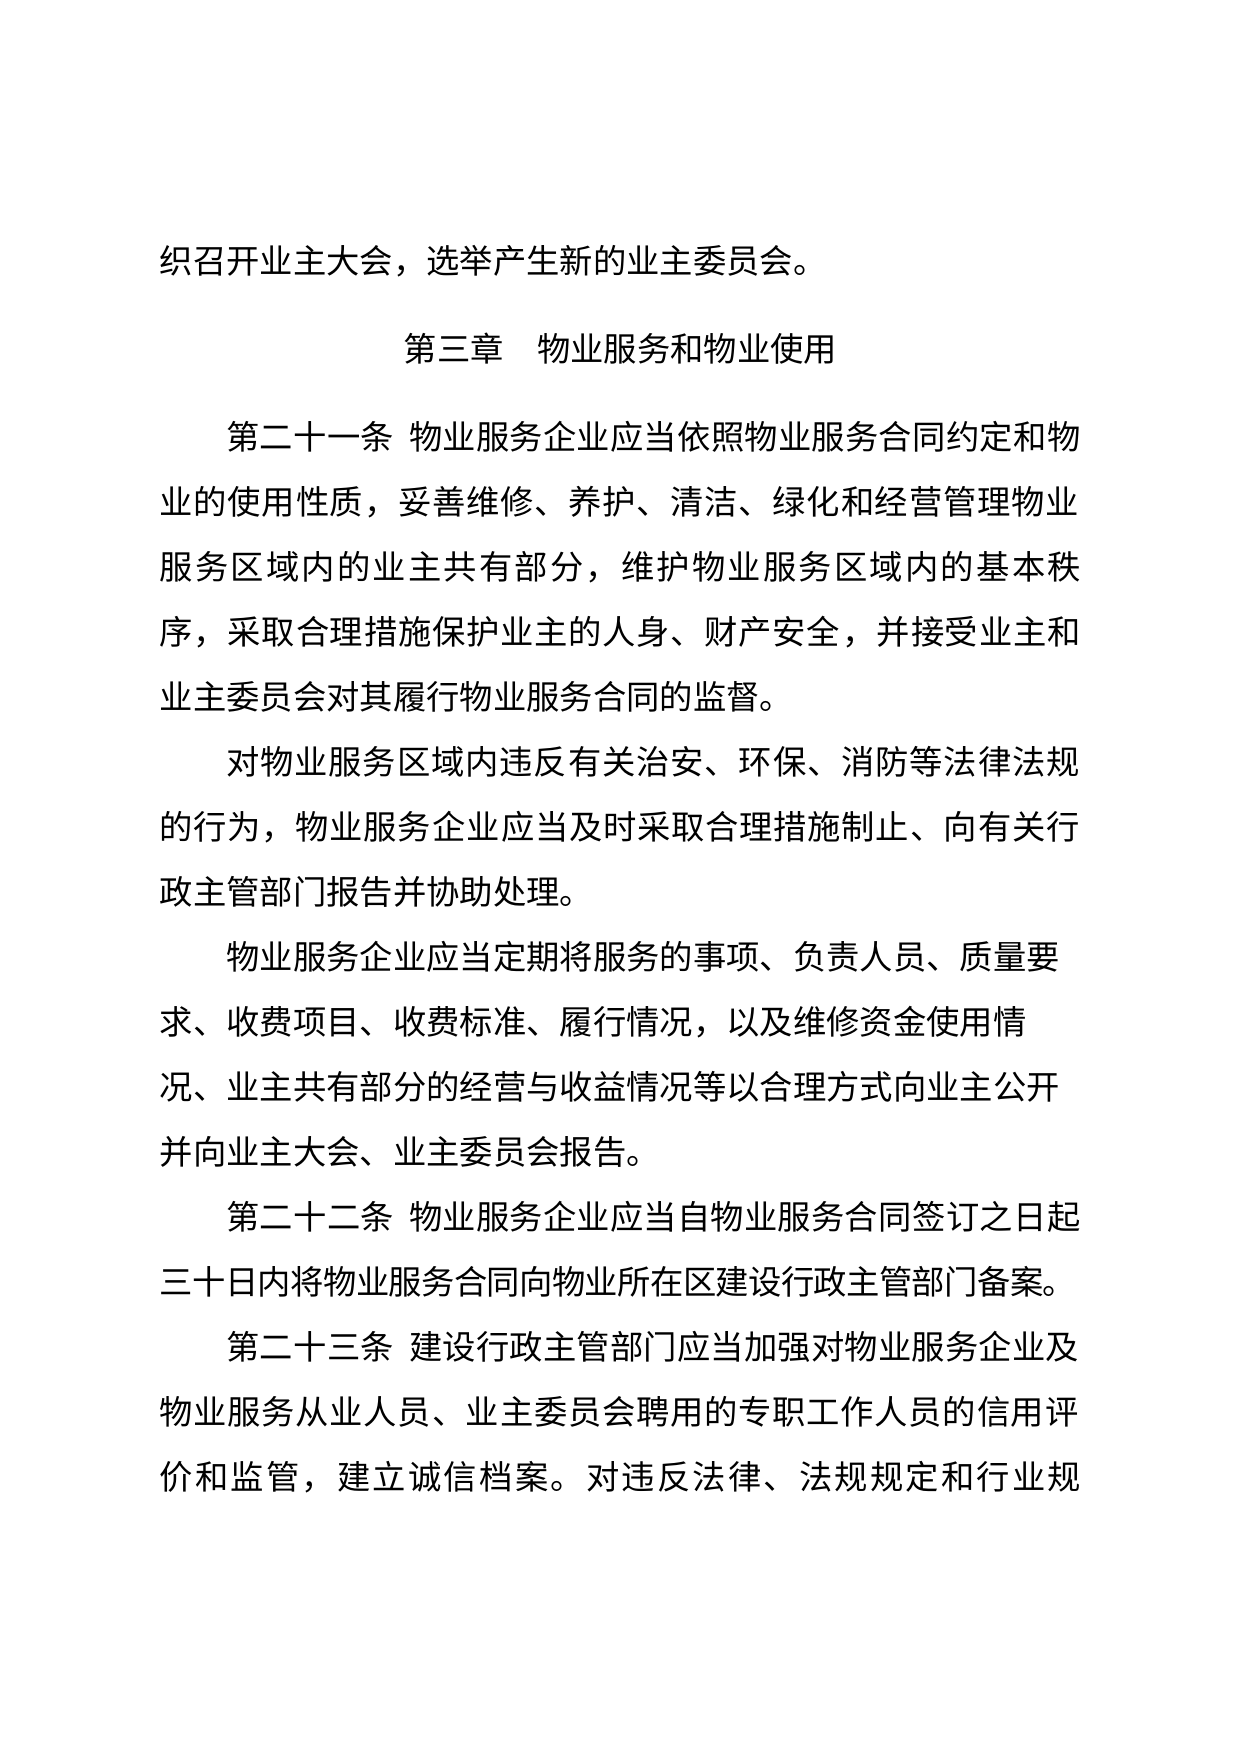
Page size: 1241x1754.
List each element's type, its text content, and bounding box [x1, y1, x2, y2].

text 对物业服务区域内违反有关治安、环保、消防等法律法规的行为，物业服务企业应当及时采取合理措施制止、向有关行政主管部门报告并协助处理。 [159, 728, 1081, 923]
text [159, 227, 1081, 292]
text 第二十二条 物业服务企业应当自物业服务合同签订之日起三十日内将物业服务合同向物业所在区建设行政主管部门备案。 [159, 1183, 1081, 1313]
text 第二十一条 物业服务企业应当依照物业服务合同约定和物业的使用性质，妥善维修、养护、清洁、绿化和经营管理物业服务区域内的业主共有部分，维护物业服务区域内的基本秩序，采取合理措施保护业主的人身、财产安全，并接受业主和业主委员会对其履行物业服务合同的监督。 [159, 403, 1081, 728]
text 物业服务企业应当定期将服务的事项、负责人员、质量要求、收费项目、收费标准、履行情况，以及维修资金使用情况、业主共有部分的经营与收益情况等以合理方式向业主公开并向业主大会、业主委员会报告。 [159, 923, 1081, 1183]
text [159, 1313, 1081, 1508]
text 第三章 物业服务和物业使用 [159, 315, 1081, 380]
